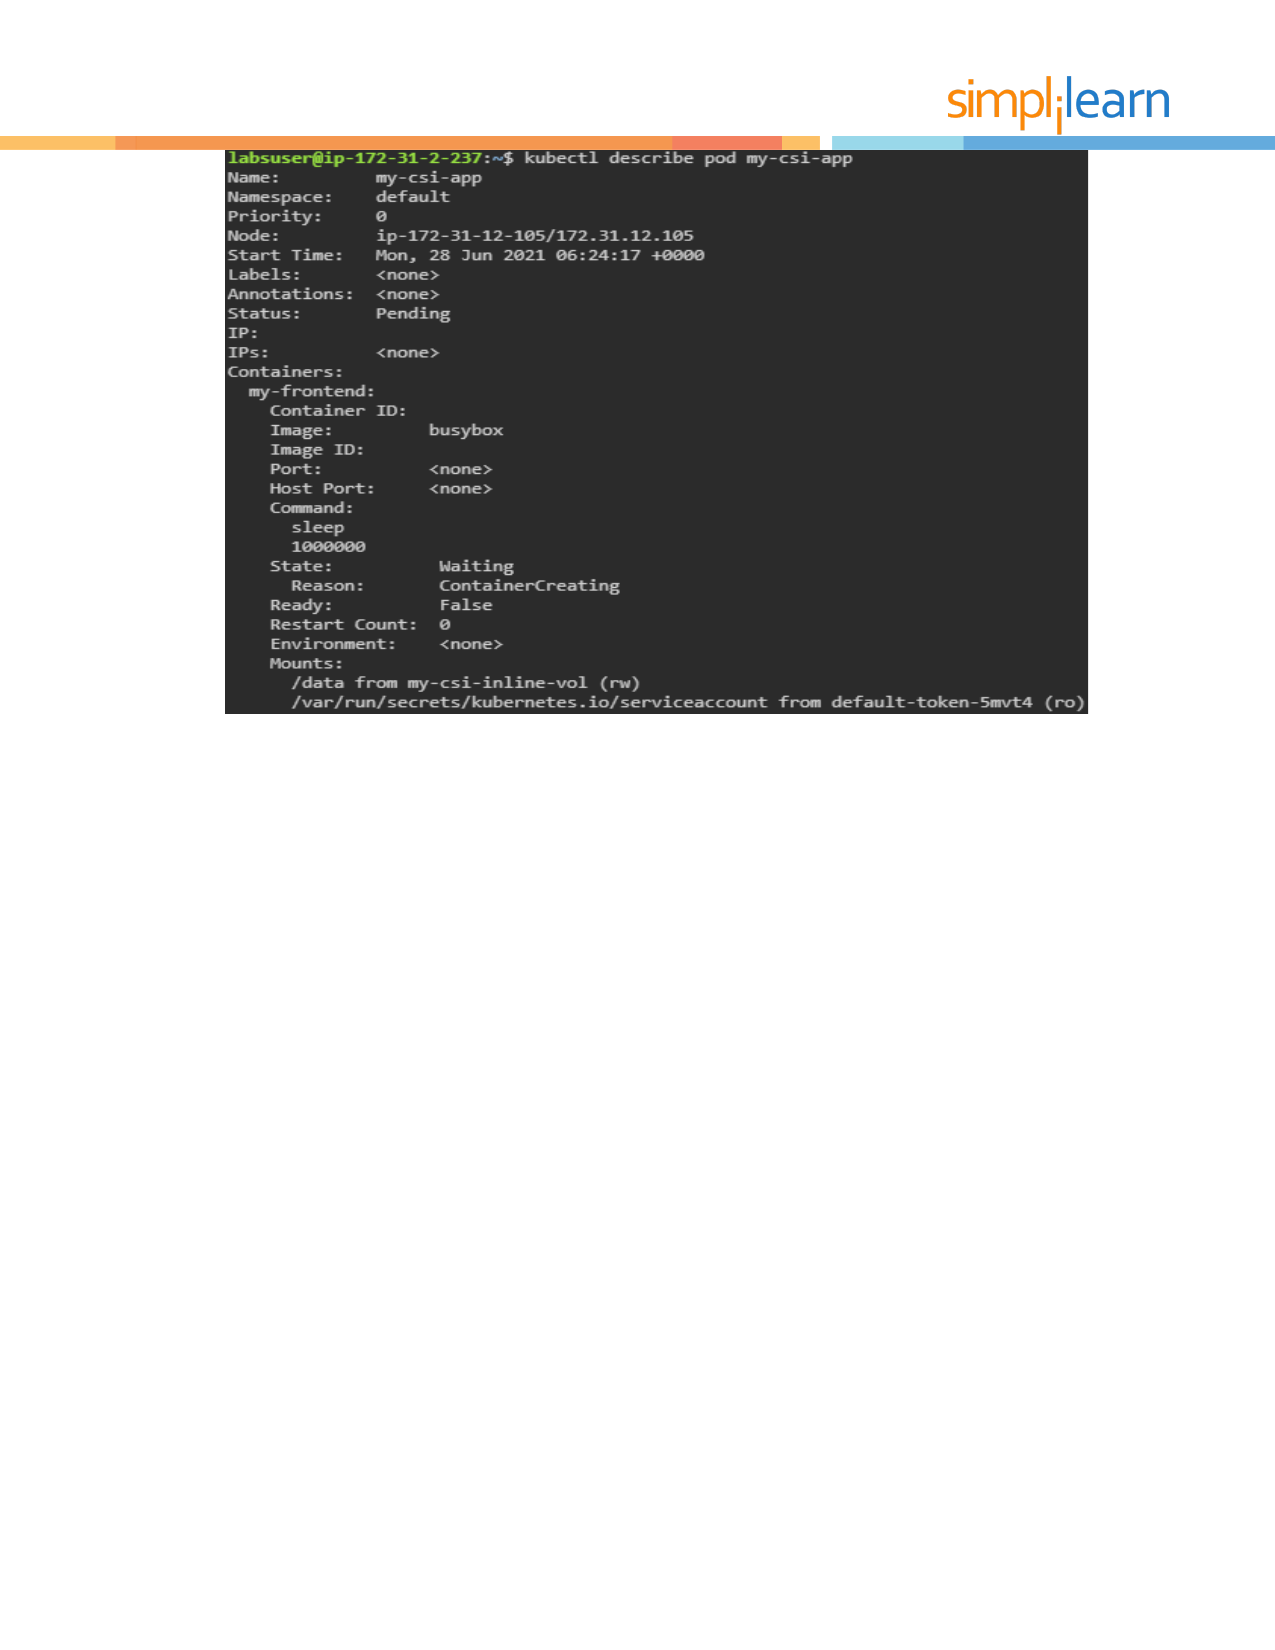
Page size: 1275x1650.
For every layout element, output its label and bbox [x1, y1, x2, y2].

picture [0, 76, 1275, 714]
